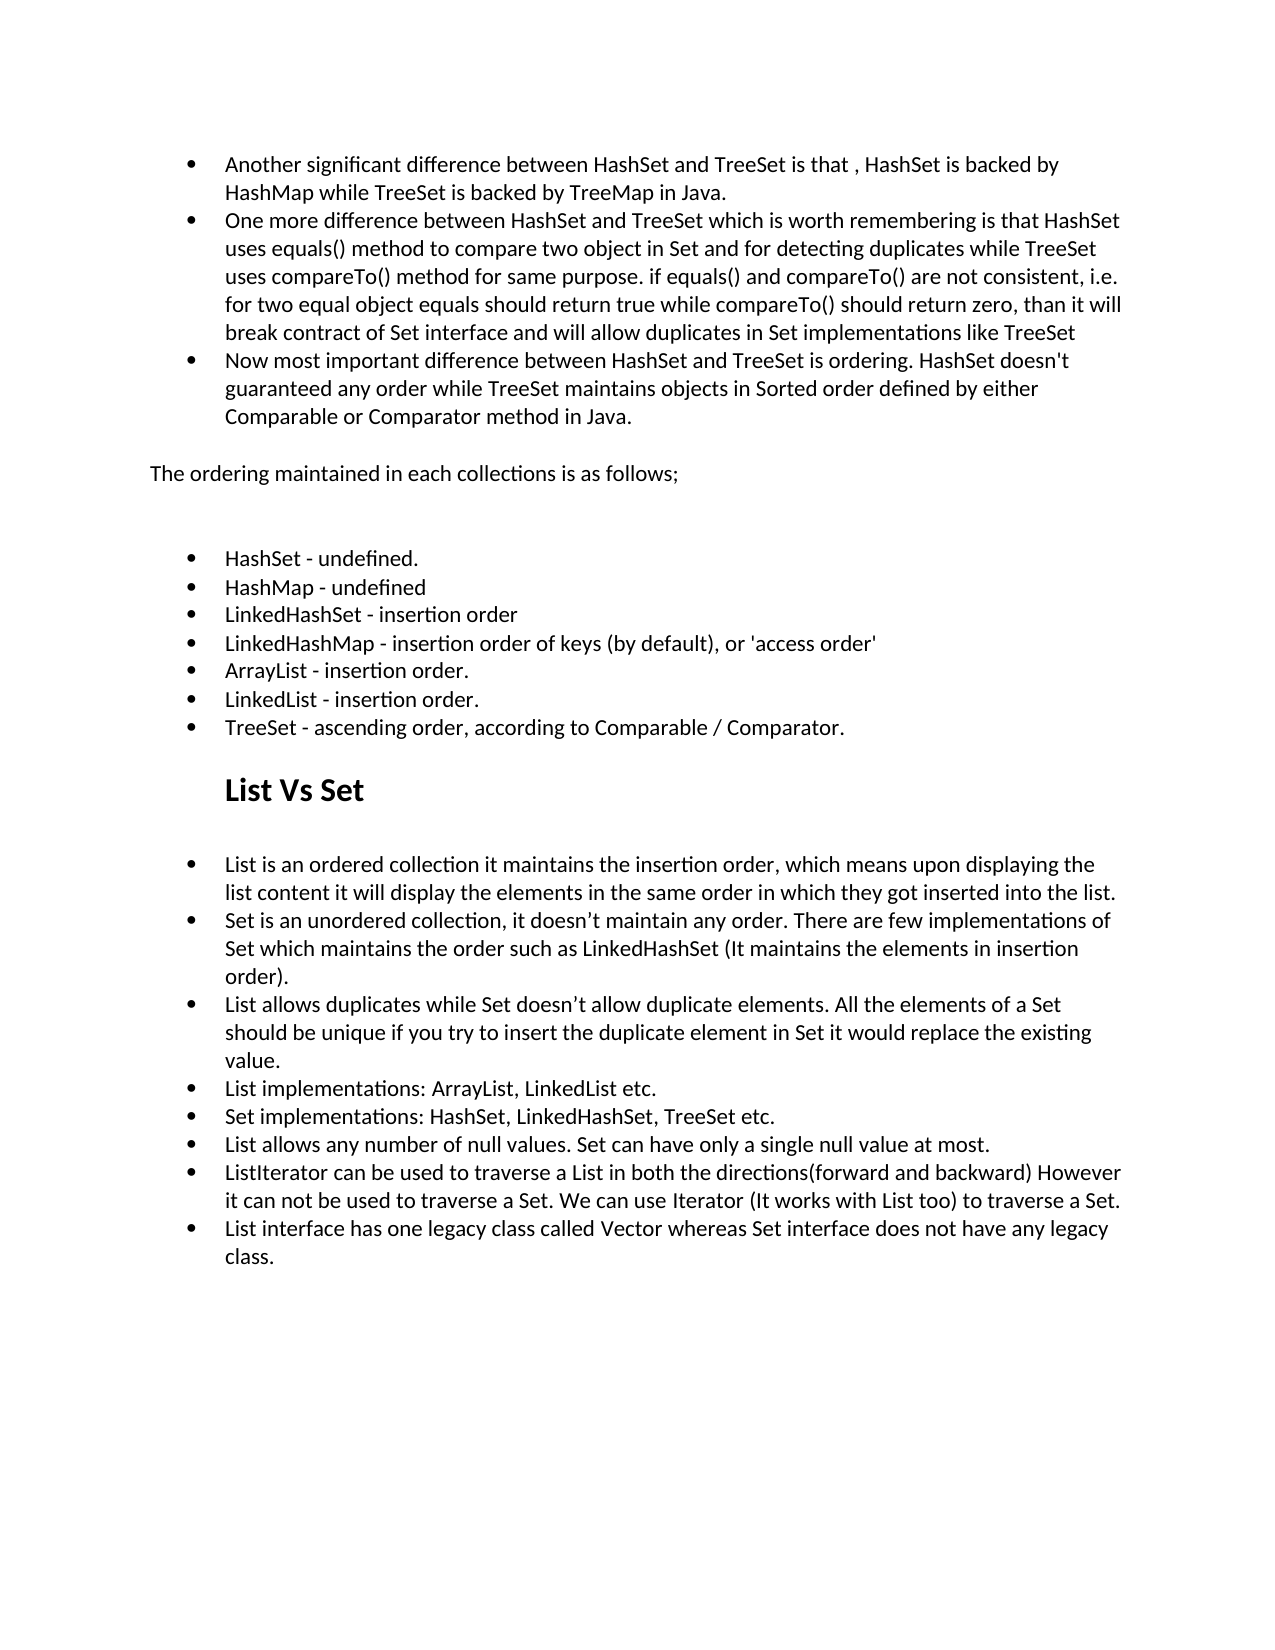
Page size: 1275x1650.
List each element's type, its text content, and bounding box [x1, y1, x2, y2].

list Set implementations: HashSet, LinkedHashSet, TreeSet etc. [187, 1102, 1125, 1130]
list ListIterator can be used to traverse a List in both the directions(forward and backward) However it can not be used to traverse a Set. We can use Iterator (It works with List too) to traverse a Set. [187, 1158, 1125, 1214]
list TreeSet - ascending order, according to Comparable / Comparator. [187, 713, 1125, 741]
text The ordering maintained in each collections is as follows; [150, 459, 1125, 487]
list One more difference between HashSet and TreeSet which is worth remembering is that HashSet uses equals() method to compare two object in Set and for detecting duplicates while TreeSet uses compareTo() method for same purpose. if equals() and compareTo() are not consistent, i.e. for two equal object equals should return true while compareTo() should return zero, than it will break contract of Set interface and will allow duplicates in Set implementations like TreeSet [187, 206, 1125, 346]
list LinkedHashMap - insertion order of keys (by default), or 'access order' [187, 629, 1125, 657]
list List allows duplicates while Set doesn’t allow duplicate elements. All the elements of a Set should be unique if you try to insert the duplicate element in Set it would replace the existing value. [187, 990, 1125, 1074]
list List implementations: ArrayList, LinkedList etc. [187, 1074, 1125, 1102]
list LinkedList - insertion order. [187, 685, 1125, 713]
list LinkedHashSet - insertion order [187, 601, 1125, 629]
list HashSet - undefined. [187, 544, 1125, 573]
list HashMap - undefined [187, 573, 1125, 601]
list Another significant difference between HashSet and TreeSet is that , HashSet is backed by HashMap while TreeSet is backed by TreeMap in Java. [187, 150, 1125, 206]
list Now most important difference between HashSet and TreeSet is ordering. HashSet doesn't guaranteed any order while TreeSet maintains objects in Sorted order defined by either Comparable or Comparator method in Java. [187, 346, 1125, 430]
list List is an ordered collection it maintains the insertion order, which means upon displaying the list content it will display the elements in the same order in which they got inserted into the list. [187, 850, 1125, 906]
list List interface has one legacy class called Vector whereas Set interface does not have any legacy class. [187, 1214, 1125, 1271]
list List allows any number of null values. Set can have only a single null value at most. [187, 1130, 1125, 1158]
list ArrayList - insertion order. [187, 657, 1125, 685]
list List Vs Set [225, 769, 1125, 809]
list Set is an unordered collection, it doesn’t maintain any order. There are few implementations of Set which maintains the order such as LinkedHashSet (It maintains the elements in insertion order). [187, 906, 1125, 990]
